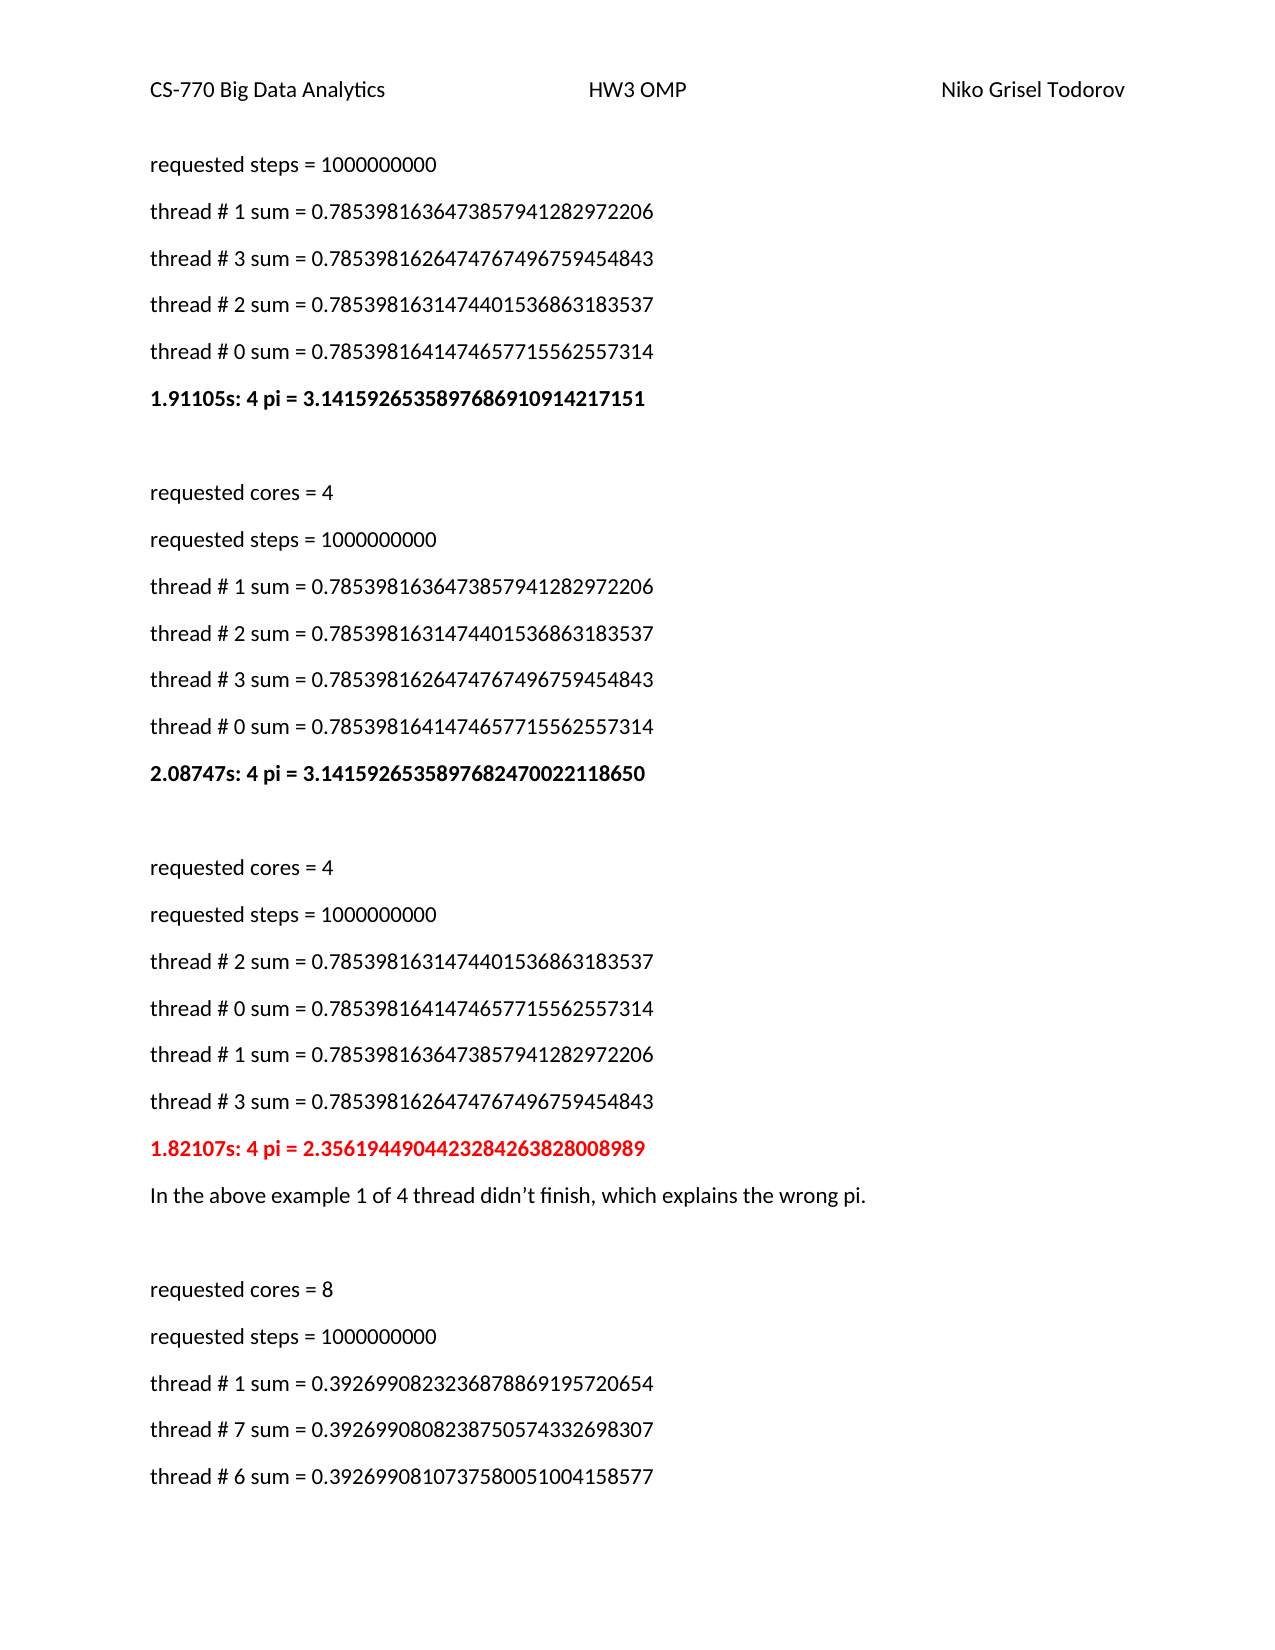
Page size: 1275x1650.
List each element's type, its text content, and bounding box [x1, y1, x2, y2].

text thread # 0 sum = 0.7853981641474657715562557314 [150, 994, 1125, 1022]
text thread # 0 sum = 0.7853981641474657715562557314 [150, 337, 1125, 366]
text thread # 3 sum = 0.7853981626474767496759454843 [150, 666, 1125, 694]
text thread # 2 sum = 0.7853981631474401536863183537 [150, 291, 1125, 319]
text thread # 2 sum = 0.7853981631474401536863183537 [150, 619, 1125, 647]
text requested cores = 4 [150, 853, 1125, 881]
text thread # 1 sum = 0.7853981636473857941282972206 [150, 1041, 1125, 1069]
text 1.91105s: 4 pi = 3.1415926535897686910914217151 [150, 384, 1125, 412]
text thread # 1 sum = 0.7853981636473857941282972206 [150, 572, 1125, 600]
text thread # 3 sum = 0.7853981626474767496759454843 [150, 1087, 1125, 1116]
text thread # 2 sum = 0.7853981631474401536863183537 [150, 947, 1125, 975]
text In the above example 1 of 4 thread didn’t finish, which explains the wrong pi. [150, 1181, 1125, 1209]
text requested cores = 8 [150, 1275, 1125, 1303]
text 2.08747s: 4 pi = 3.1415926535897682470022118650 [150, 759, 1125, 787]
text requested steps = 1000000000 [150, 150, 1125, 178]
text requested steps = 1000000000 [150, 525, 1125, 553]
text thread # 1 sum = 0.3926990823236878869195720654 [150, 1369, 1125, 1397]
text 1.82107s: 4 pi = 2.3561944904423284263828008989 [150, 1134, 1125, 1162]
text thread # 6 sum = 0.3926990810737580051004158577 [150, 1462, 1125, 1491]
text thread # 3 sum = 0.7853981626474767496759454843 [150, 244, 1125, 272]
text requested steps = 1000000000 [150, 1322, 1125, 1350]
text thread # 1 sum = 0.7853981636473857941282972206 [150, 197, 1125, 225]
text requested cores = 4 [150, 478, 1125, 506]
text requested steps = 1000000000 [150, 900, 1125, 928]
text thread # 0 sum = 0.7853981641474657715562557314 [150, 712, 1125, 741]
text thread # 7 sum = 0.3926990808238750574332698307 [150, 1416, 1125, 1444]
